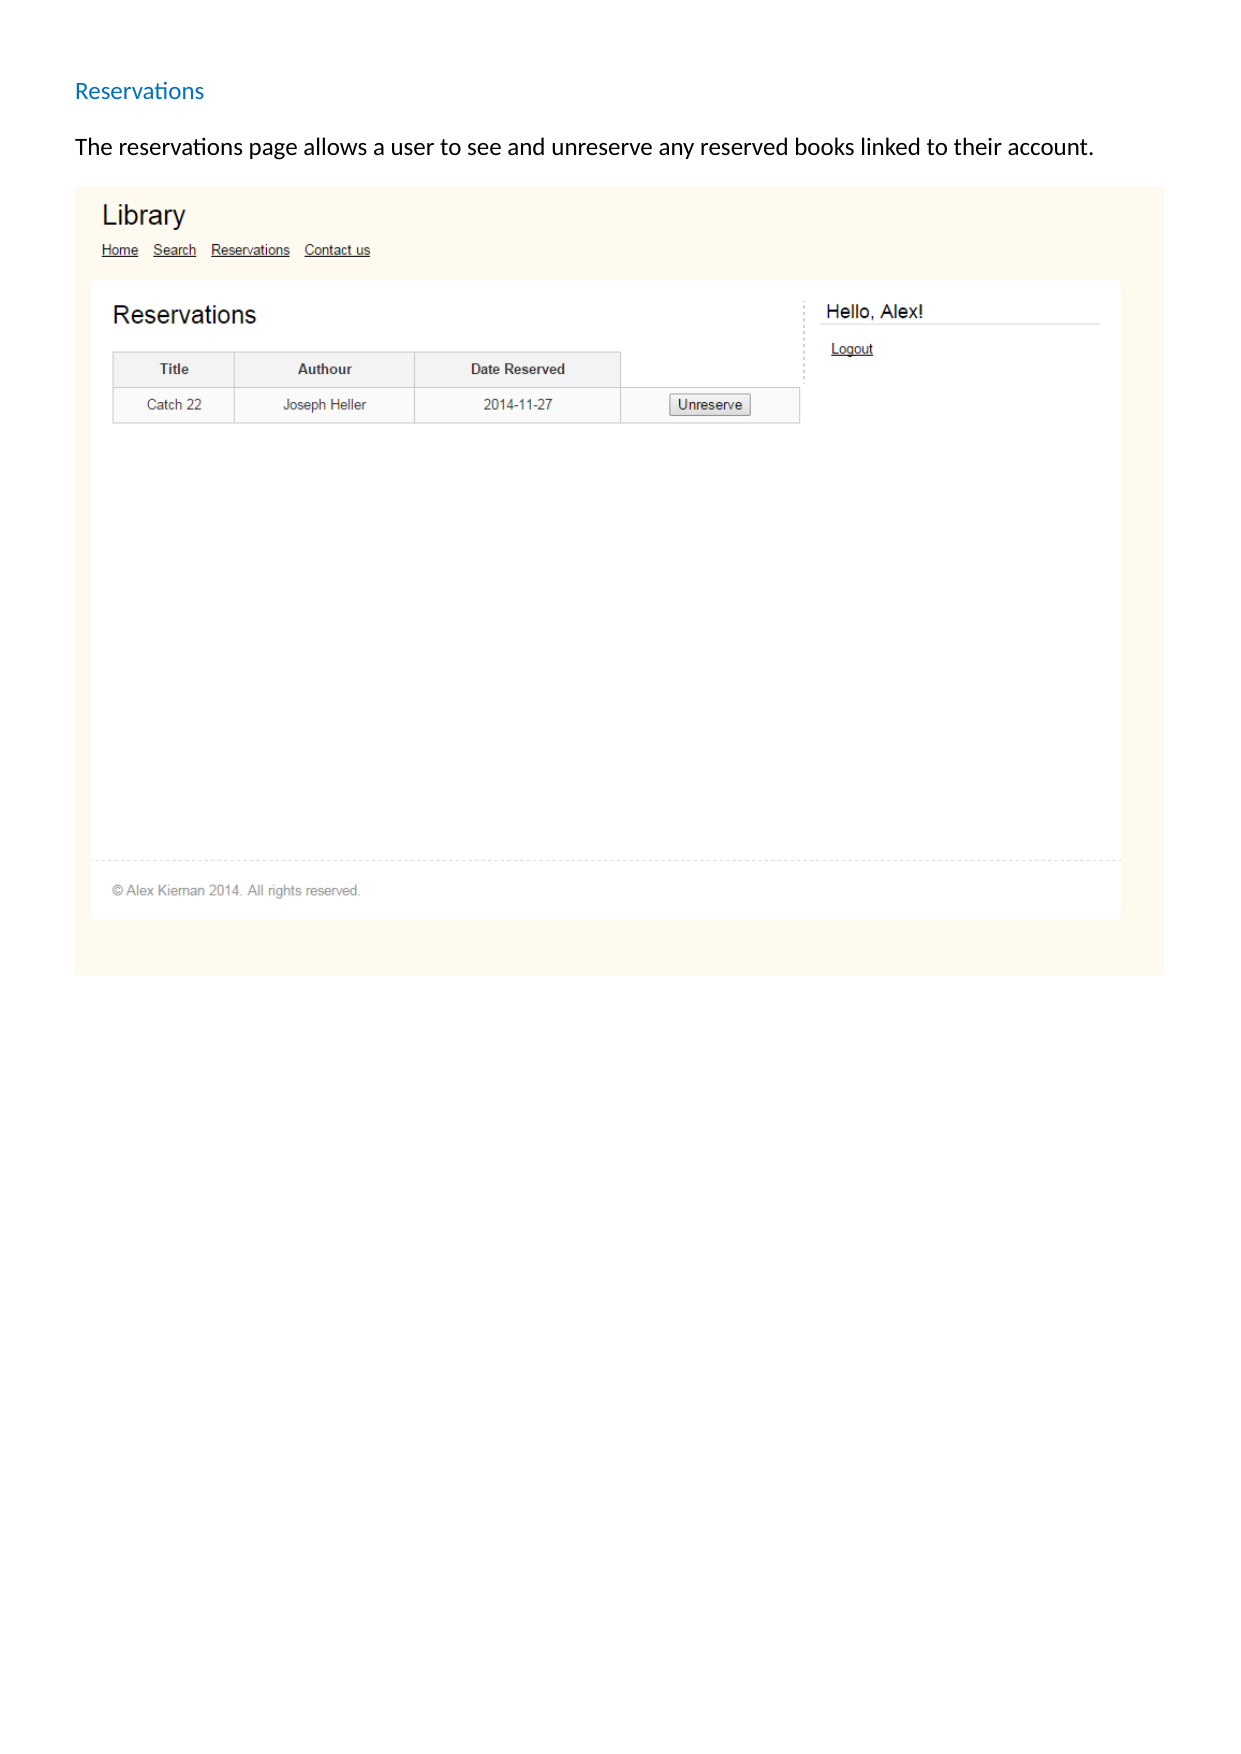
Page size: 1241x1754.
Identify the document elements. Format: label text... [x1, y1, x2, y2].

text The reservations page allows a user to see and unreserve any reserved books linked to their account. [75, 131, 1165, 161]
picture [75, 186, 1164, 975]
text Reservations [75, 75, 1165, 106]
